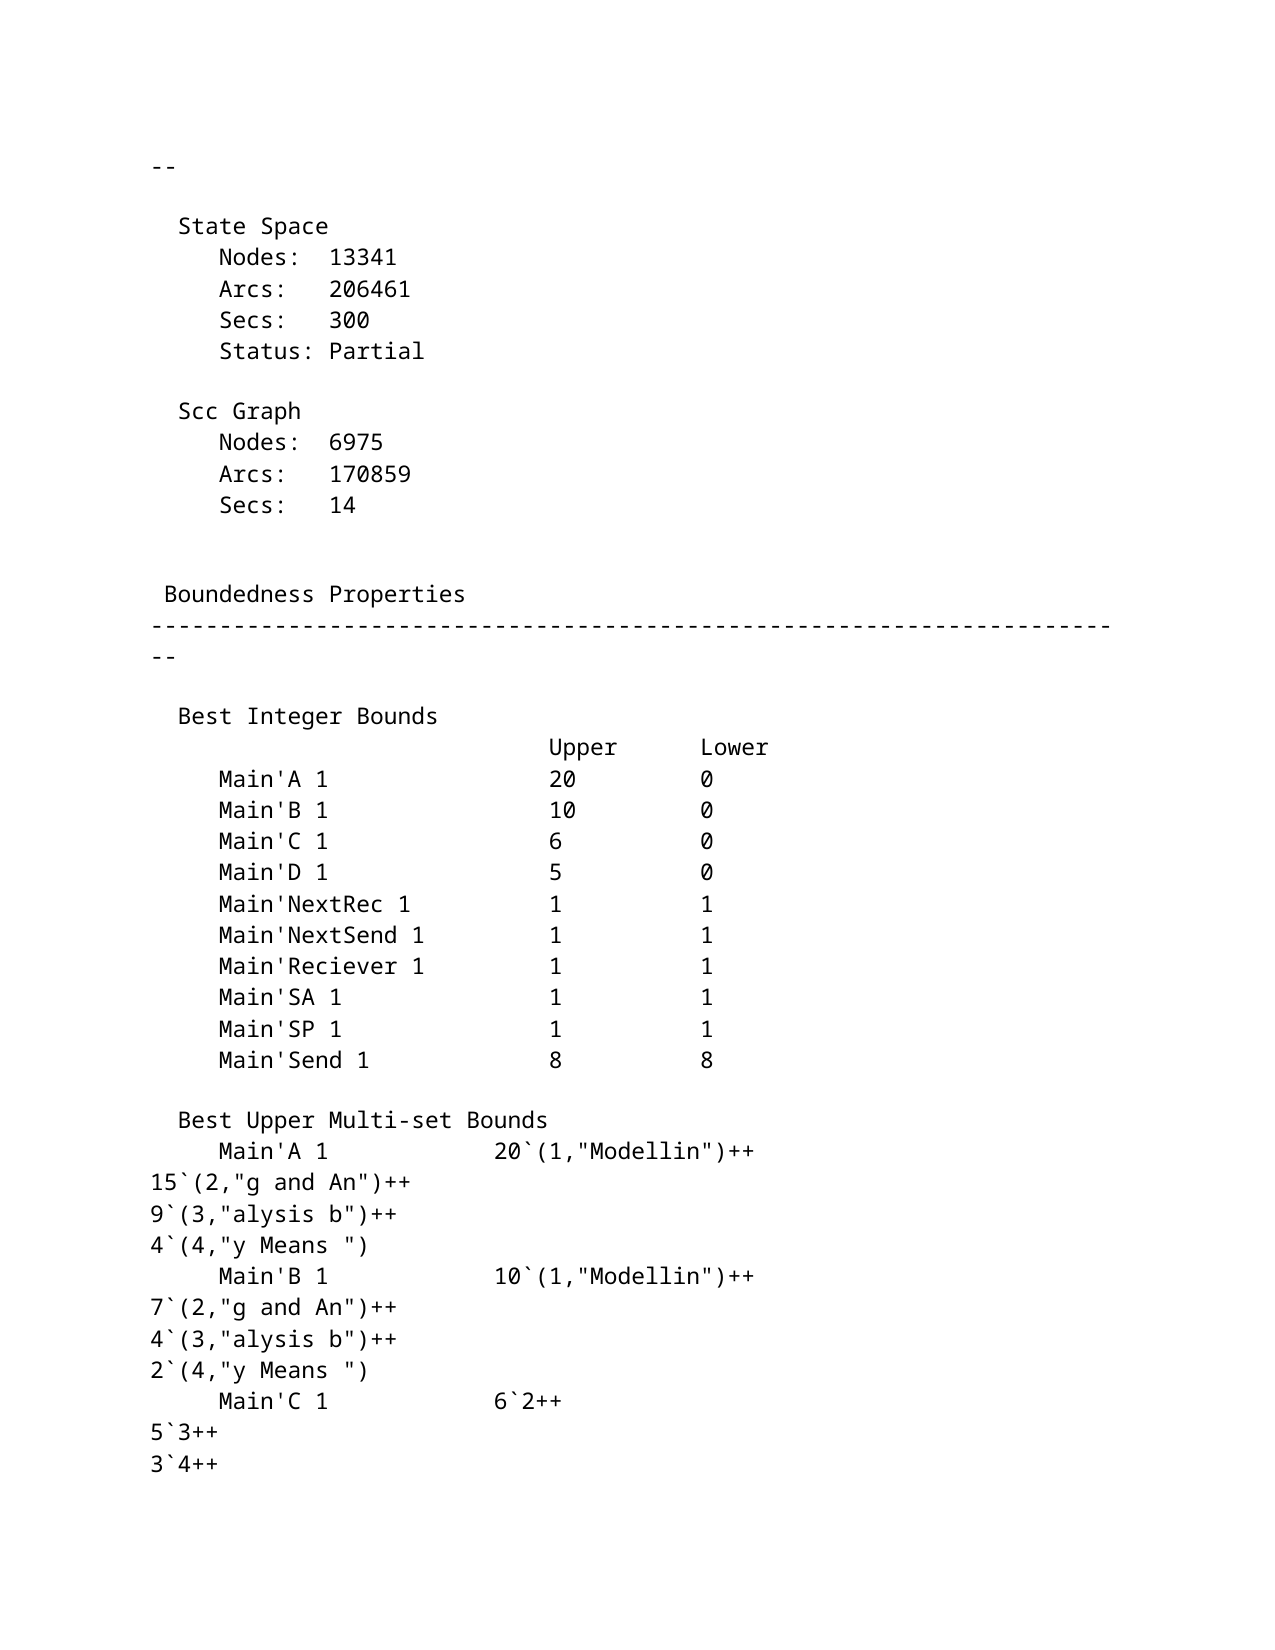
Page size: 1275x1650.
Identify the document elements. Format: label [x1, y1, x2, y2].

text [150, 150, 1125, 1479]
